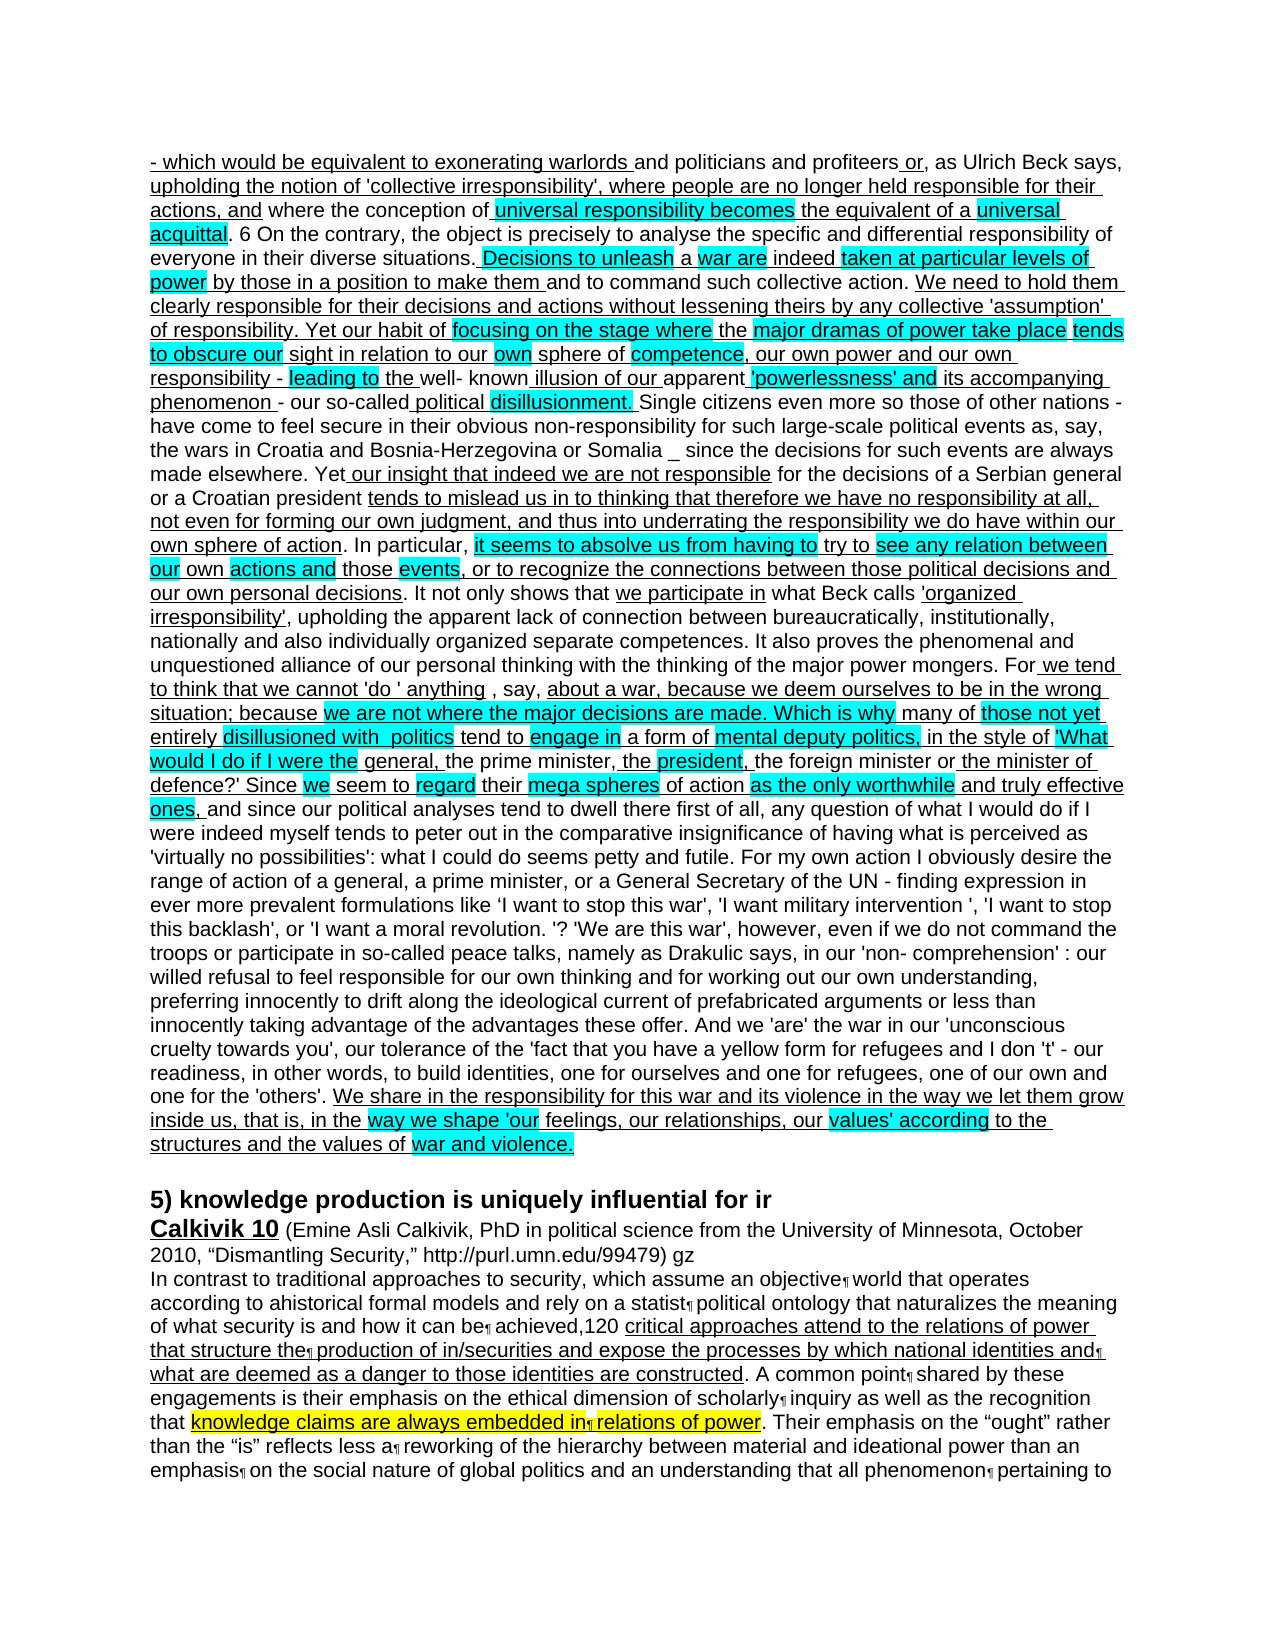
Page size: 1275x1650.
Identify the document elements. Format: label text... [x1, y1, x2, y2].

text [150, 150, 1125, 1156]
text 5) knowledge production is uniquely influential for ir [150, 1185, 1125, 1214]
text Calkivik 10 (Emine Asli Calkivik, PhD in political science from the University of Minnesota, October 2010, “Dismantling Security,” http://purl.umn.edu/99479) gz [150, 1214, 1125, 1266]
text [150, 1266, 1125, 1482]
